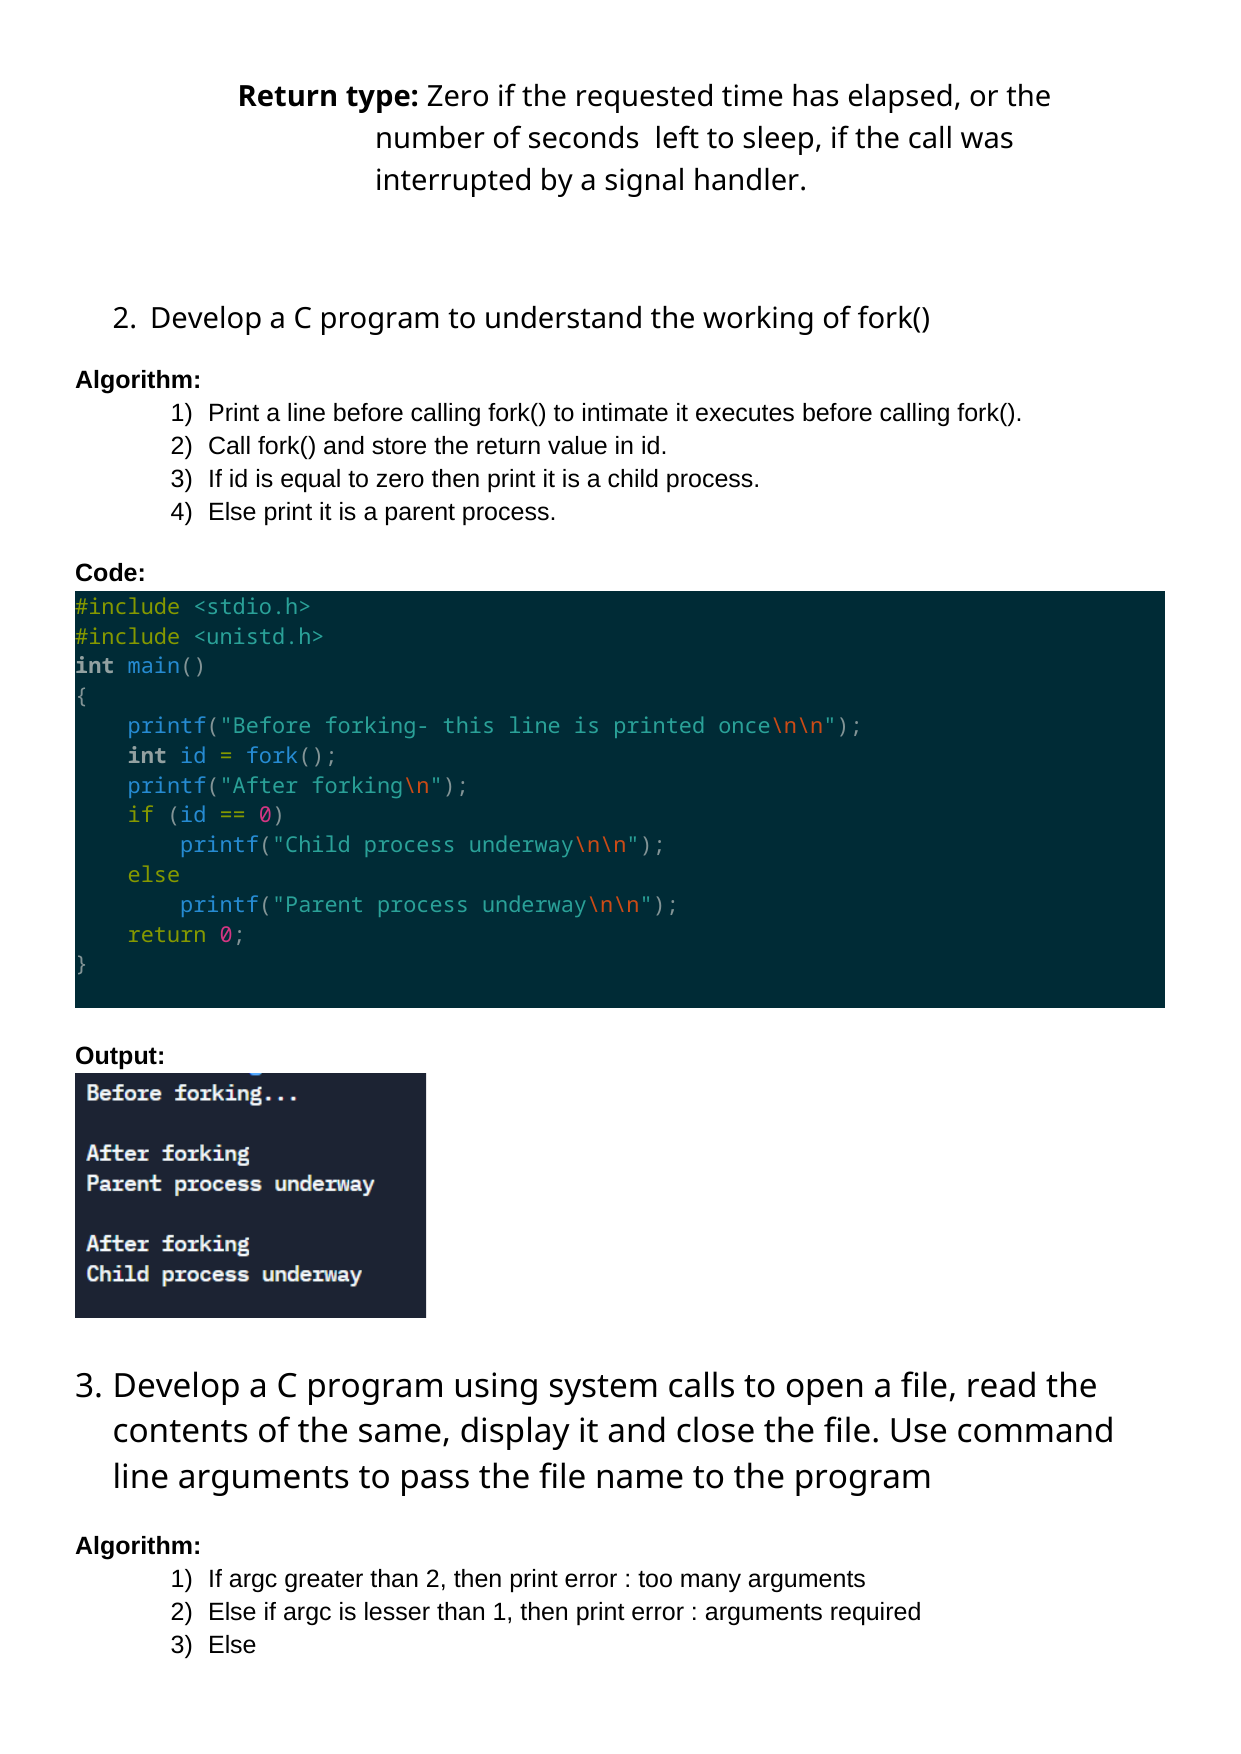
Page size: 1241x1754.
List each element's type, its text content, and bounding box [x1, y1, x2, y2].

text #include <stdio.h> [75, 591, 1165, 621]
text int id = fork(); [75, 740, 1165, 769]
picture [75, 1073, 427, 1318]
text printf("Parent process underway\n\n"); [75, 889, 1165, 918]
list If id is equal to zero then print it is a child process. [170, 464, 1165, 492]
list Return type: Zero if the requested time has elapsed, or the number of seconds left to sleep, if the call was interrupted by a signal handler. [237, 75, 1165, 199]
text Output: [75, 1041, 1165, 1070]
list If argc greater than 2, then print error : too many arguments [170, 1564, 1165, 1593]
text } [75, 948, 1165, 978]
text #include <unistd.h> [75, 621, 1165, 650]
text printf("After forking\n"); [75, 769, 1165, 799]
text Code: [75, 558, 1165, 587]
list Develop a C program using system calls to open a file, read the contents of the same, display it and close the file. Use command line arguments to pass the file name to the program [75, 1362, 1165, 1498]
text Algorithm: [75, 365, 1165, 393]
list Else if argc is lesser than 1, then print error : arguments required [170, 1597, 1165, 1626]
list Else print it is a parent process. [170, 497, 1165, 526]
text if (id == 0) [75, 799, 1165, 829]
text return 0; [75, 918, 1165, 948]
text Algorithm: [75, 1531, 1165, 1559]
list Print a line before calling fork() to intimate it executes before calling fork(). [170, 398, 1165, 426]
list Call fork() and store the return value in id. [170, 431, 1165, 459]
text { [75, 680, 1165, 710]
list Else [170, 1630, 1165, 1659]
text printf("Before forking- this line is printed once\n\n"); [75, 710, 1165, 740]
text int main() [75, 650, 1165, 680]
text printf("Child process underway\n\n"); [75, 829, 1165, 859]
text else [75, 859, 1165, 889]
list Develop a C program to understand the working of fork() [112, 297, 1165, 337]
